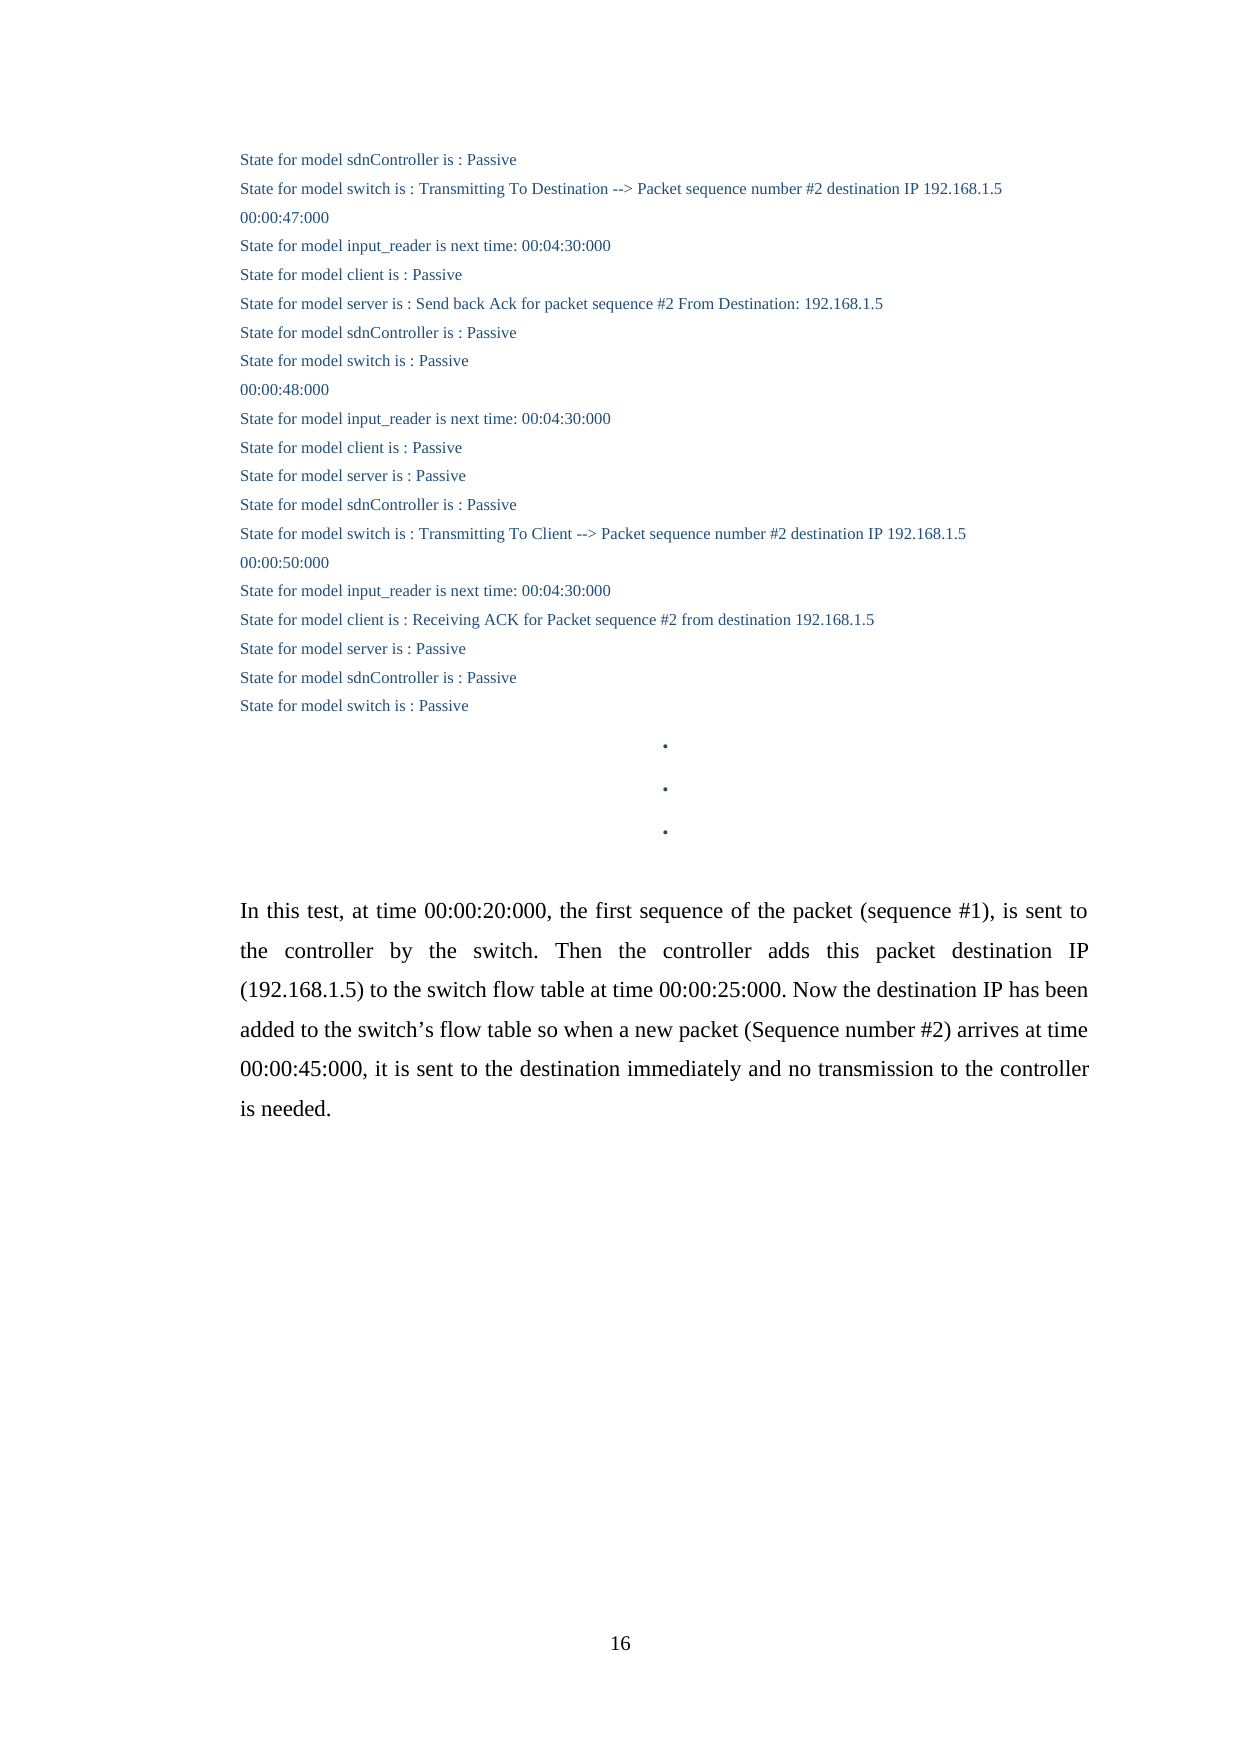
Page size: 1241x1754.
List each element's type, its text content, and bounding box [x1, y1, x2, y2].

text State for model server is : Send back Ack for packet sequence #2 From Destination: 192.168.1.5 [240, 294, 1090, 313]
text State for model switch is : Passive [240, 351, 1090, 370]
text 00:00:48:000 [240, 380, 1090, 399]
text State for model switch is : Transmitting To Client --> Packet sequence number #2 destination IP 192.168.1.5 [240, 524, 1090, 543]
text State for model client is : Receiving ACK for Packet sequence #2 from destination 192.168.1.5 [240, 610, 1090, 629]
text State for model sdnController is : Passive [240, 667, 1090, 687]
text . [240, 768, 1090, 797]
text State for model input_reader is next time: 00:04:30:000 [240, 236, 1090, 255]
text State for model input_reader is next time: 00:04:30:000 [240, 581, 1090, 600]
text . [240, 725, 1090, 754]
text State for model sdnController is : Passive [240, 150, 1090, 169]
text State for model client is : Passive [240, 265, 1090, 284]
text . [240, 811, 1090, 840]
text 00:00:50:000 [240, 552, 1090, 572]
text State for model server is : Passive [240, 639, 1090, 658]
text State for model input_reader is next time: 00:04:30:000 [240, 409, 1090, 428]
text State for model sdnController is : Passive [240, 322, 1090, 342]
text State for model switch is : Passive [240, 696, 1090, 715]
text State for model client is : Passive [240, 437, 1090, 457]
text 00:00:47:000 [240, 207, 1090, 227]
text State for model sdnController is : Passive [240, 495, 1090, 514]
text In this test, at time 00:00:20:000, the first sequence of the packet (sequence #1), is sent to the controller by the switch. Then the controller adds this packet destination IP (192.168.1.5) to the switch flow table at time 00:00:25:000. Now the destination IP has been added to the switch’s flow table so when a new packet (Sequence number #2) arrives at time 00:00:45:000, it is sent to the destination immediately and no transmission to the controller is needed. [240, 897, 1090, 1121]
text State for model server is : Passive [240, 466, 1090, 485]
text State for model switch is : Transmitting To Destination --> Packet sequence number #2 destination IP 192.168.1.5 [240, 179, 1090, 198]
